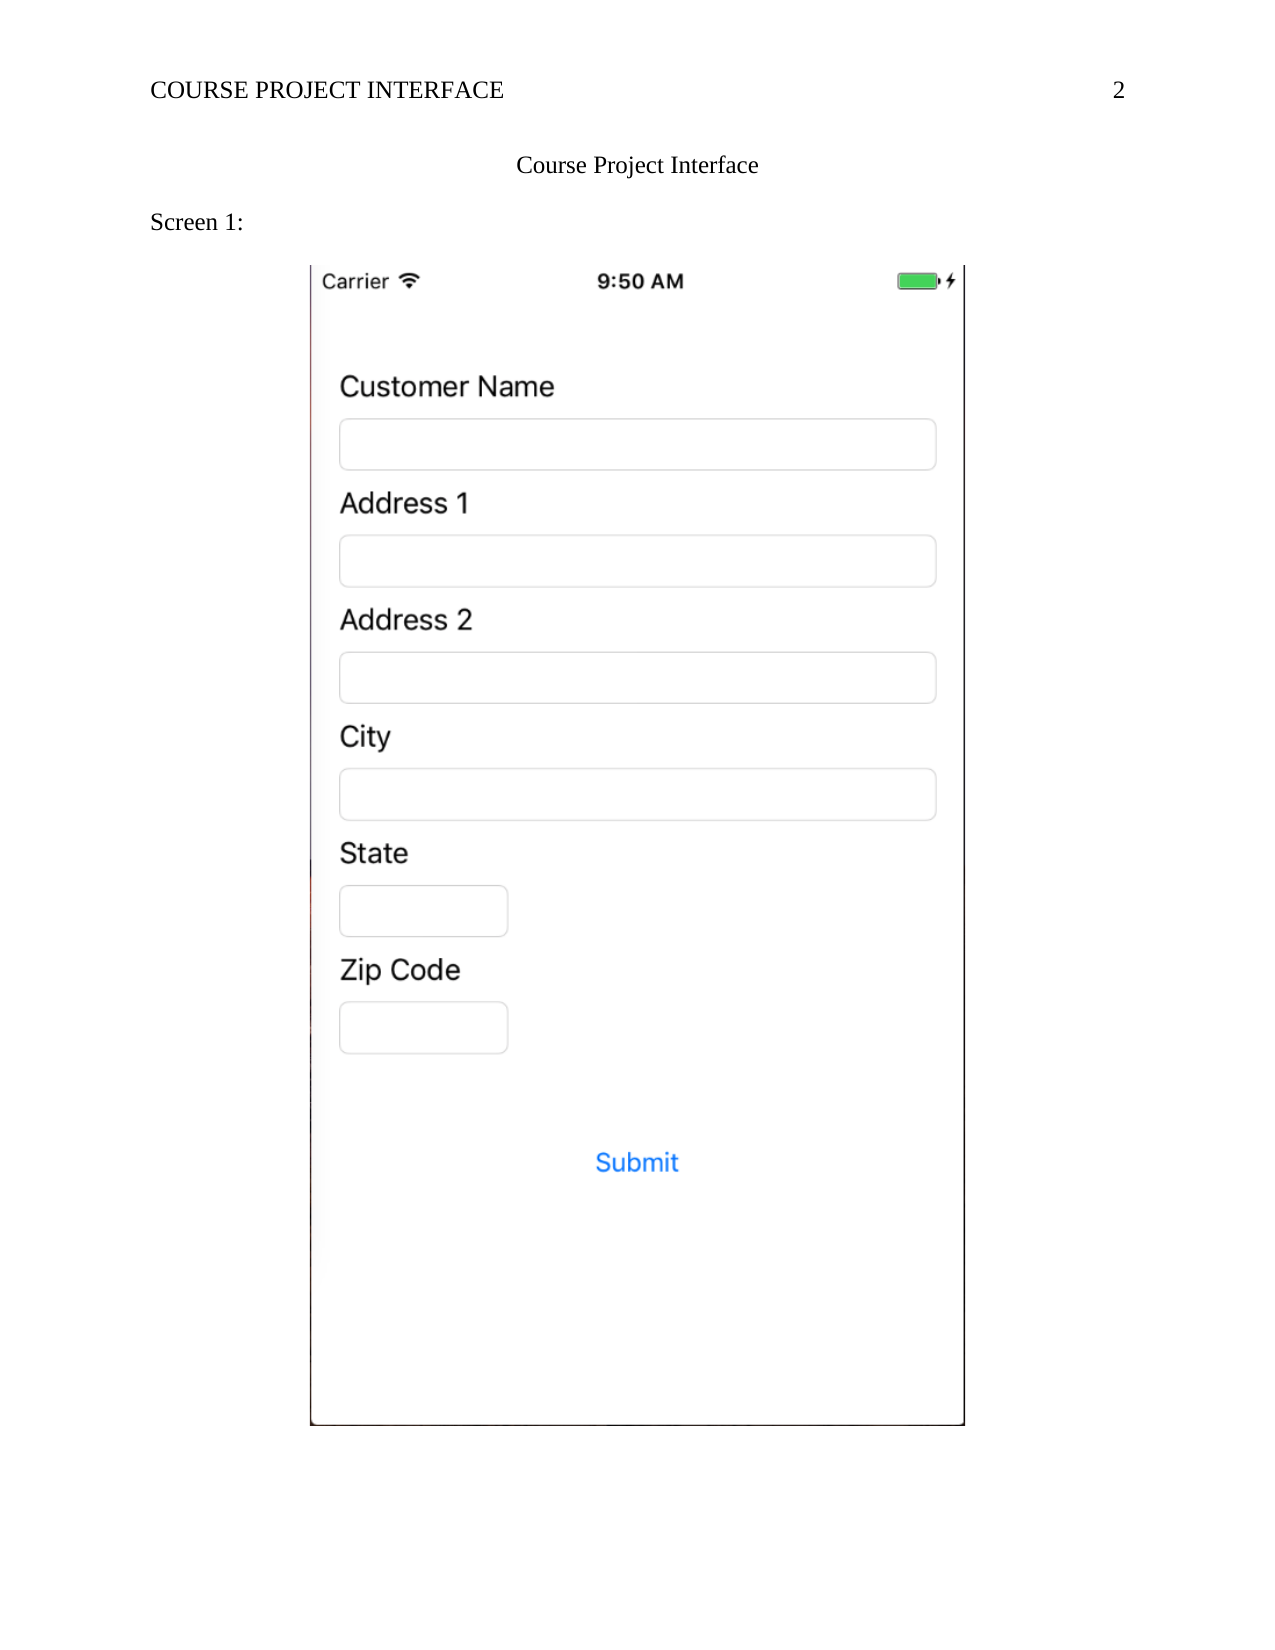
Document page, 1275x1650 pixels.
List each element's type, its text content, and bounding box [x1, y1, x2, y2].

text Course Project Interface [150, 150, 1125, 179]
picture [309, 265, 966, 1426]
text Screen 1: [150, 207, 1125, 236]
